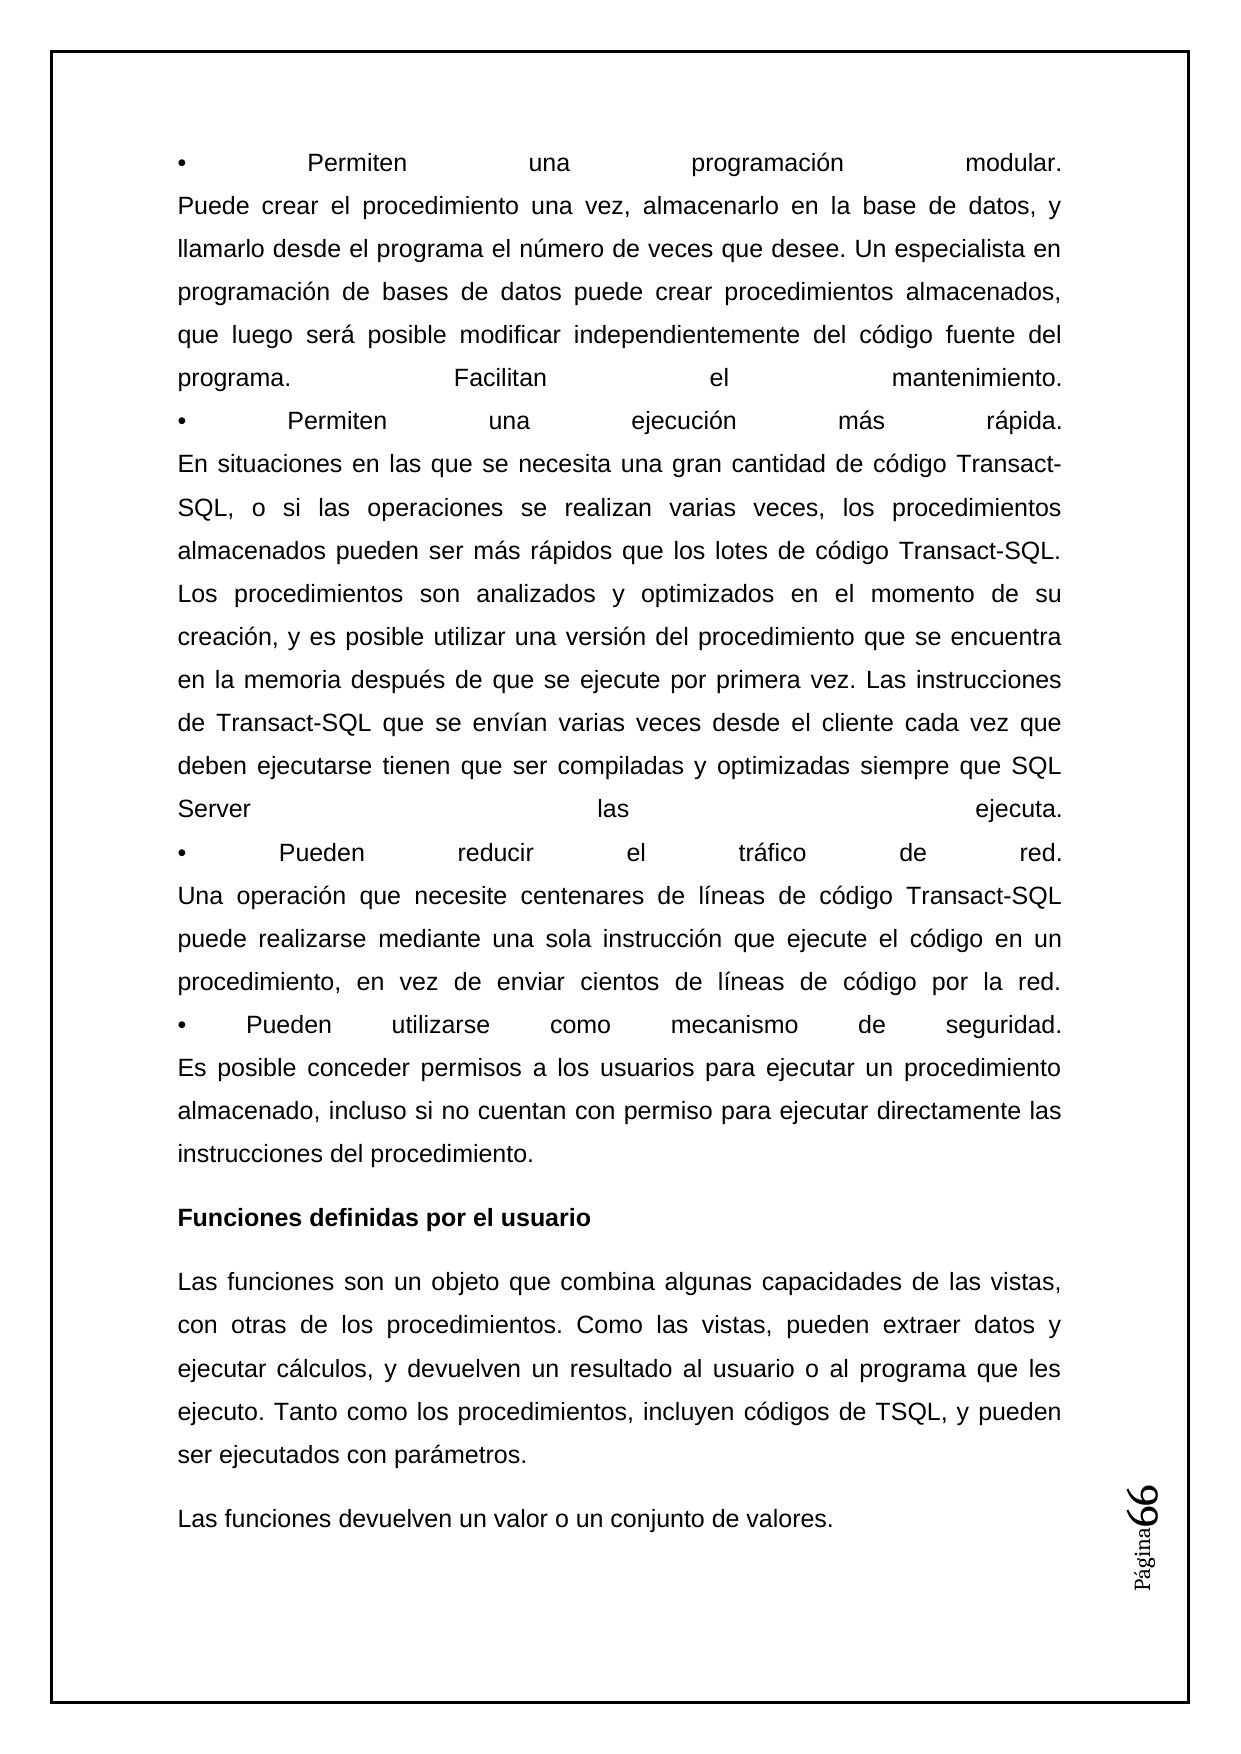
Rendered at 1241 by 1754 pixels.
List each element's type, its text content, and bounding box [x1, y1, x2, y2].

text Funciones definidas por el usuario [177, 1203, 1063, 1232]
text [177, 148, 1063, 1168]
text Las funciones devuelven un valor o un conjunto de valores. [177, 1504, 1063, 1533]
text Las funciones son un objeto que combina algunas capacidades de las vistas, con otras de los procedimientos. Como las vistas, pueden extraer datos y ejecutar cálculos, y devuelven un resultado al usuario o al programa que les ejecuto. Tanto como los procedimientos, incluyen códigos de TSQL, y pueden ser ejecutados con parámetros. [177, 1267, 1063, 1469]
